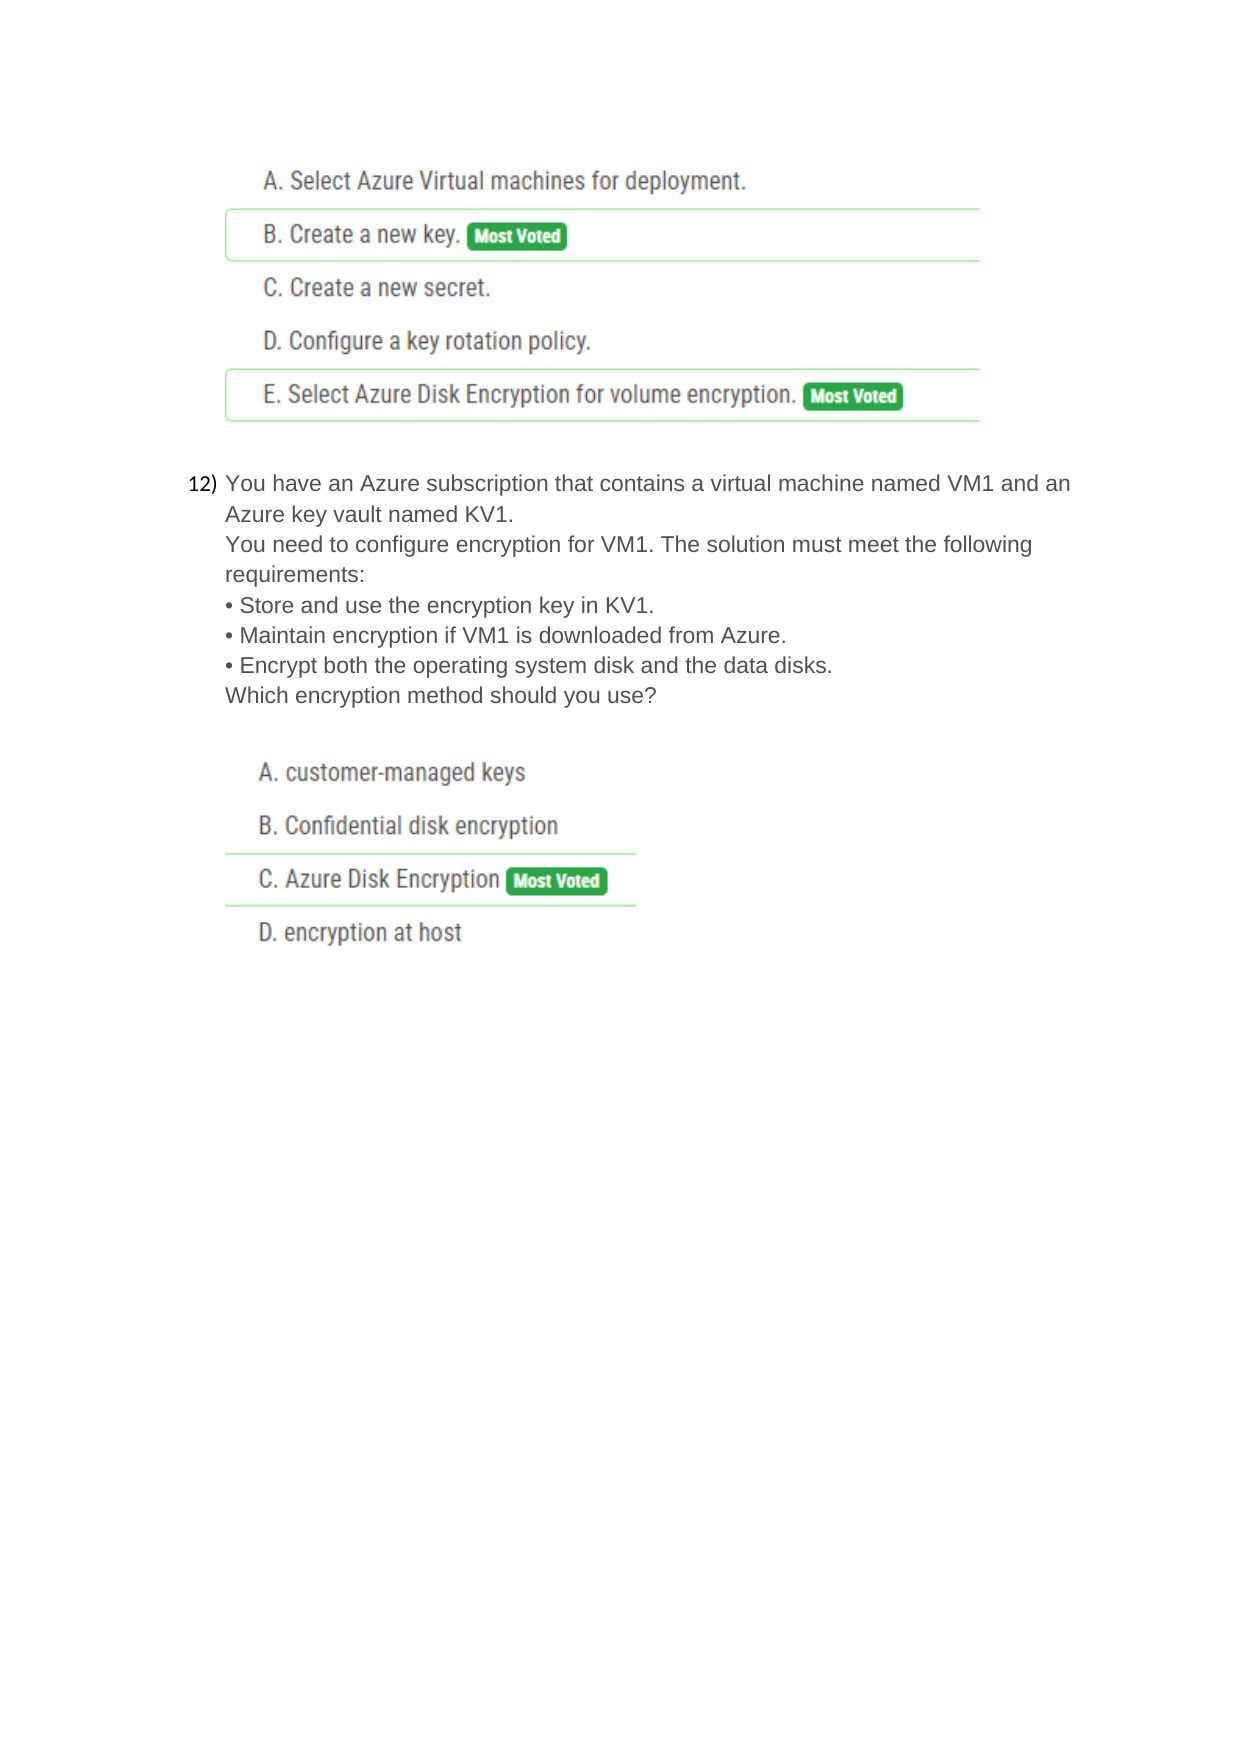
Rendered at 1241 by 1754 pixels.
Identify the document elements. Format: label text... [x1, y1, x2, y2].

picture [225, 742, 636, 957]
list You have an Azure subscription that contains a virtual machine named VM1 and an Azure key vault named KV1. You need to configure encryption for VM1. The solution must meet the following requirements: • Store and use the encryption key in KV1. • Maintain encryption if VM1 is downloaded from Azure. • Encrypt both the operating system disk and the data disks. Which encryption method should you use? [187, 469, 1090, 709]
picture [225, 150, 980, 433]
